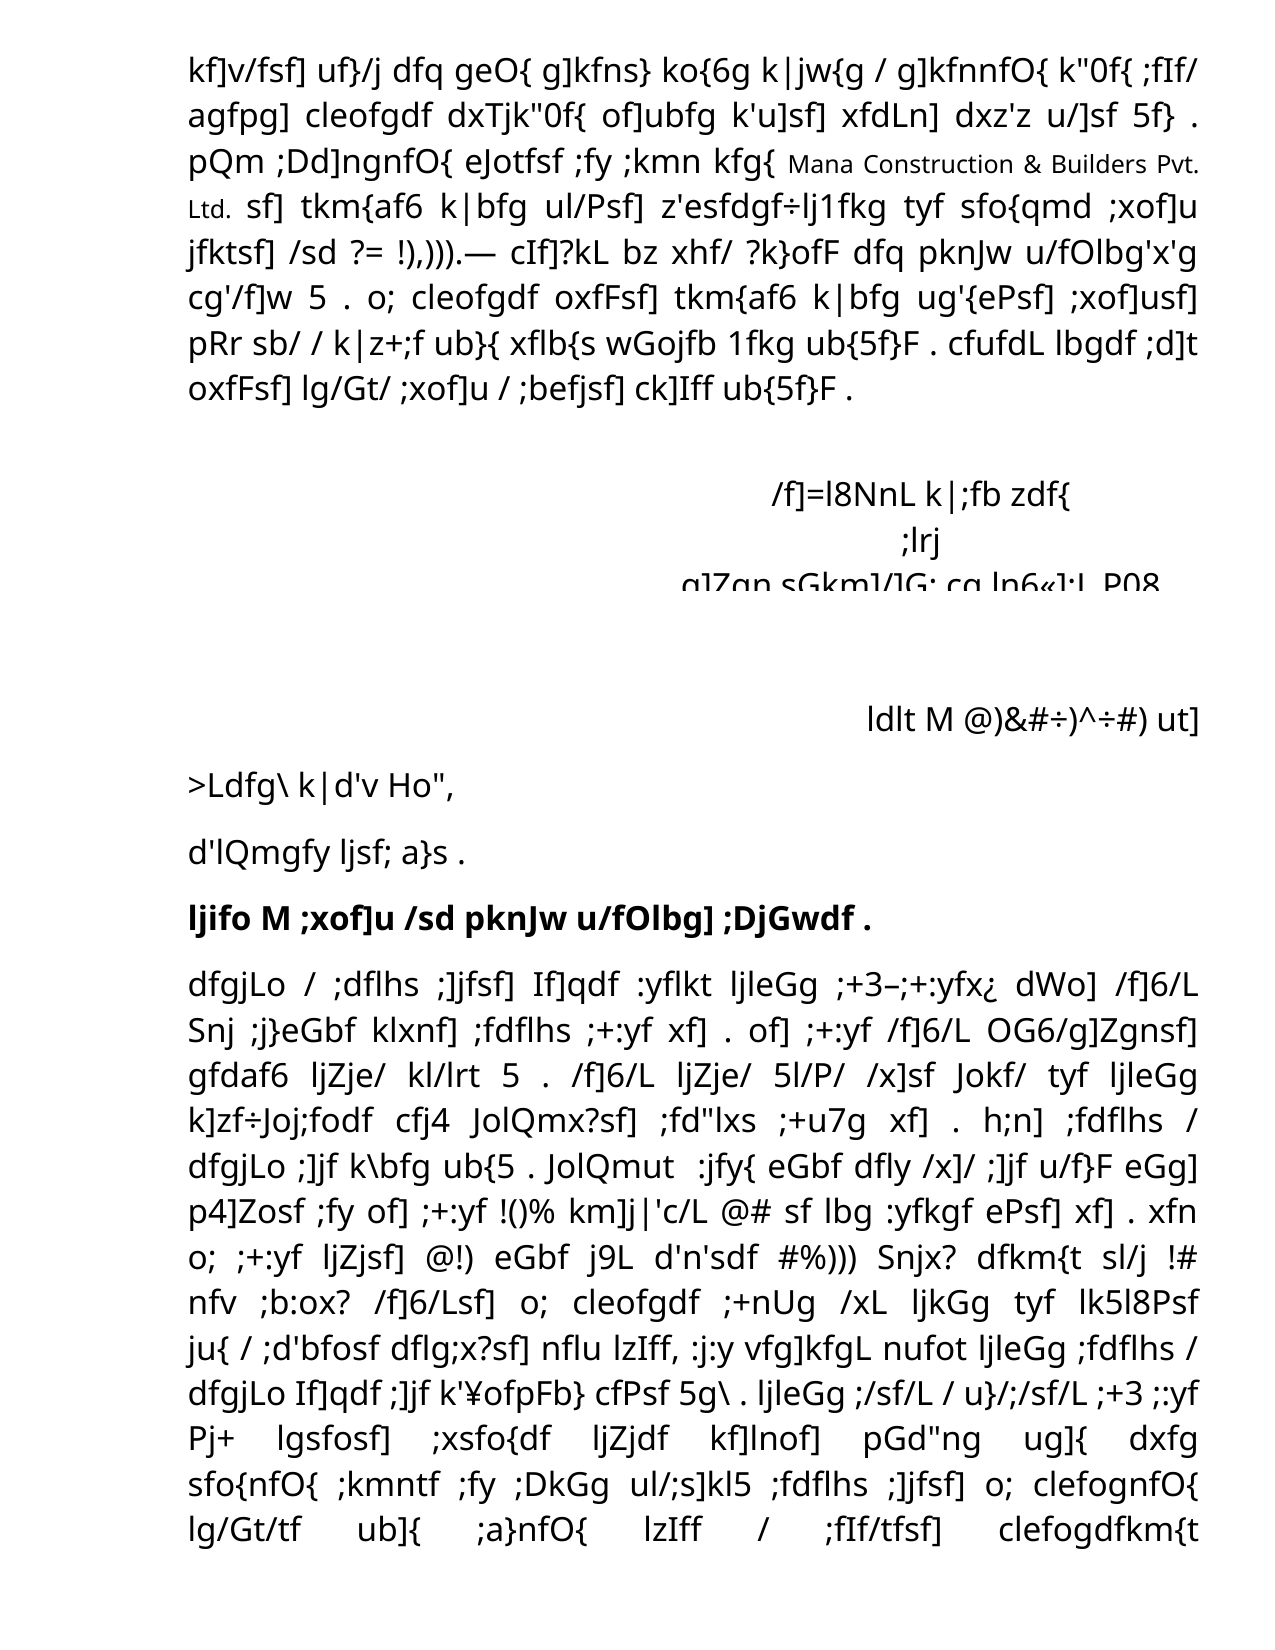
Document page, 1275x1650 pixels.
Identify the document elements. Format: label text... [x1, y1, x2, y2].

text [187, 47, 1200, 410]
text >Ldfg\ k|d'v Ho", [187, 762, 1200, 808]
text ldlt M @)&#÷)^÷#) ut] [187, 696, 1200, 741]
text ljifo M ;xof]u /sd pknJw u/fOlbg] ;DjGwdf . [187, 895, 1200, 940]
text d'lQmgfy ljsf; a}s . [187, 828, 1200, 874]
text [187, 961, 1200, 1551]
